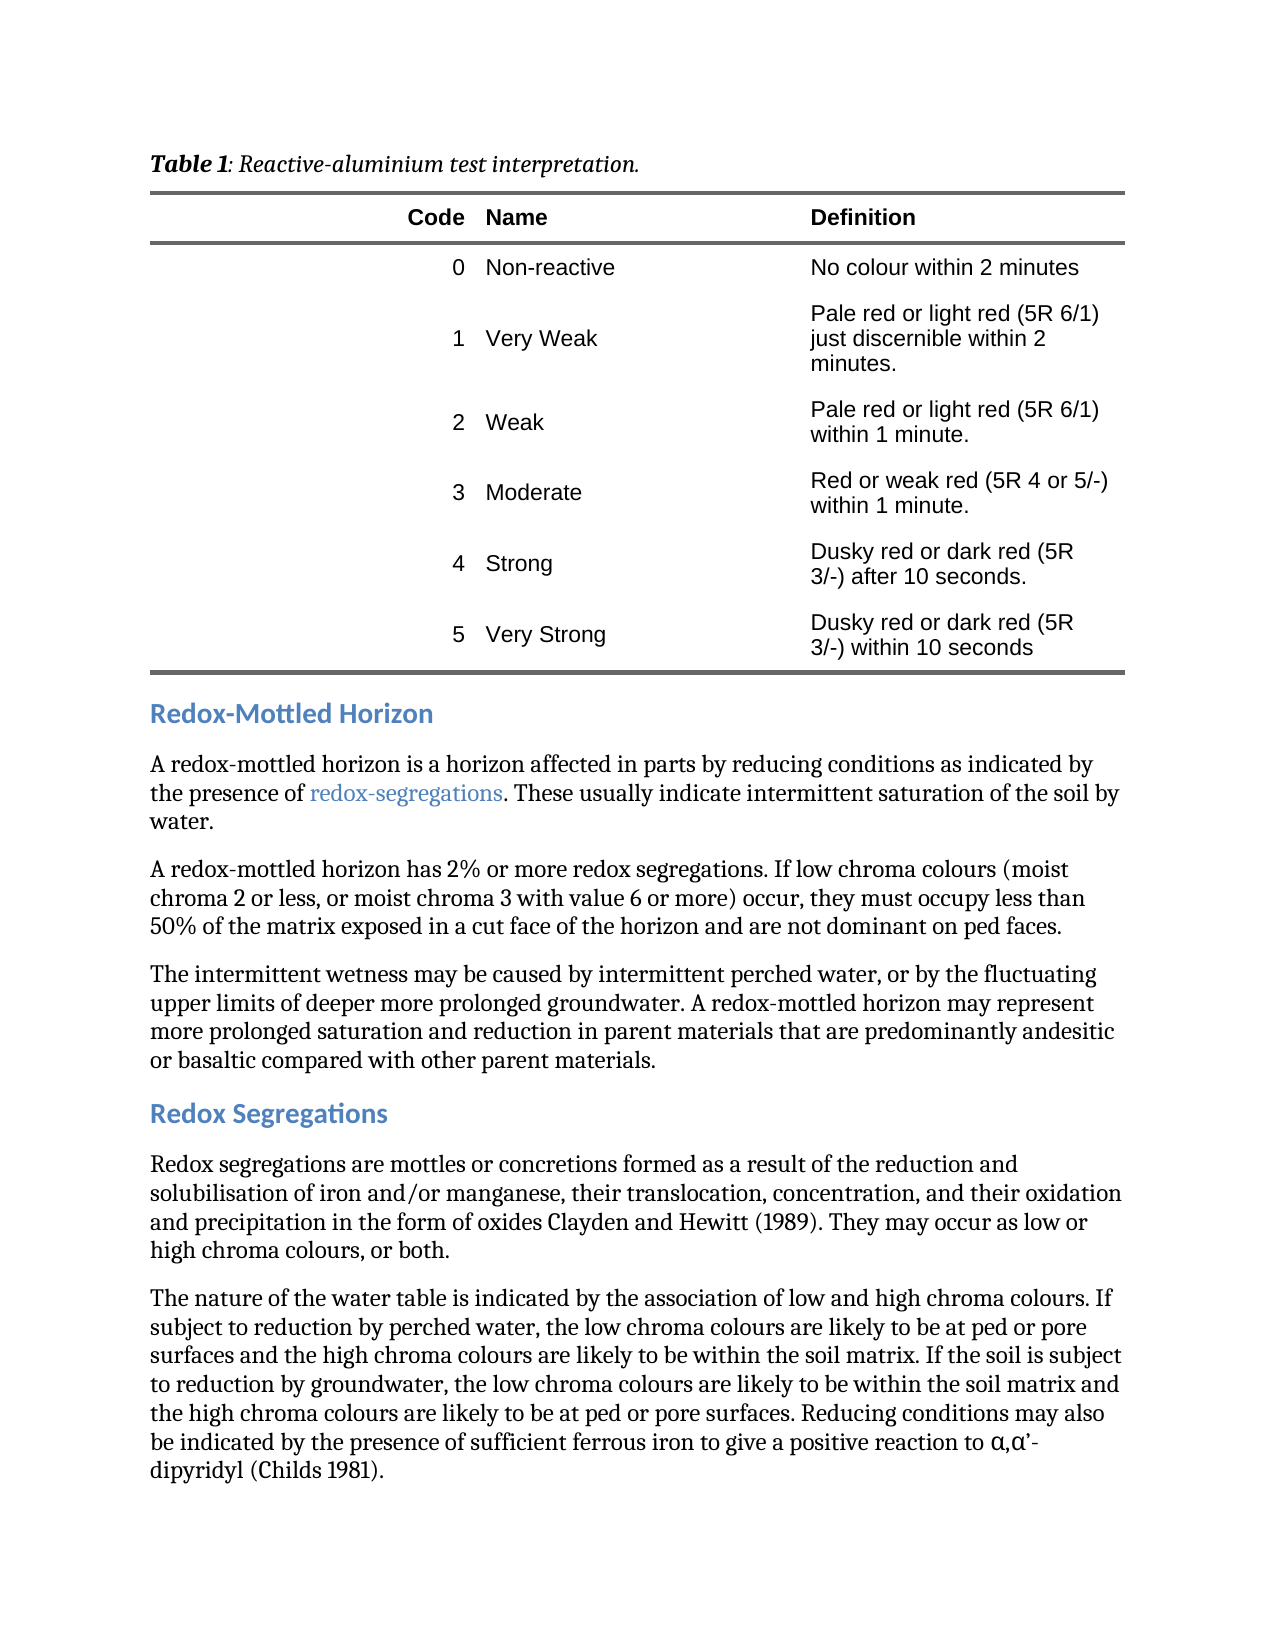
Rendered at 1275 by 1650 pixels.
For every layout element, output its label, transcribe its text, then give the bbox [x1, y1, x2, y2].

text A redox-mottled horizon has 2% or more redox segregations. If low chroma colours (moist chroma 2 or less, or moist chroma 3 with value 6 or more) occur, they must occupy less than 50% of the matrix exposed in a cut face of the horizon and are not dominant on ped faces. [150, 855, 1125, 941]
text Redox segregations are mottles or concretions formed as a result of the reduction and solubilisation of iron and/or manganese, their translocation, concentration, and their oxidation and precipitation in the form of oxides Clayden and Hewitt (1989). They may occur as low or high chroma colours, or both. [150, 1150, 1125, 1265]
text The nature of the water table is indicated by the association of low and high chroma colours. If subject to reduction by perched water, the low chroma colours are likely to be at ped or pore surfaces and the high chroma colours are likely to be within the soil matrix. If the soil is subject to reduction by groundwater, the low chroma colours are likely to be within the soil matrix and the high chroma colours are likely to be at ped or pore surfaces. Reducing conditions may also be indicated by the presence of sufficient ferrous iron to give a positive reaction to α,α’-dipyridyl (Childs 1981). [150, 1284, 1125, 1485]
text The intermittent wetness may be caused by intermittent perched water, or by the fluctuating upper limits of deeper more prolonged groundwater. A redox-mottled horizon may represent more prolonged saturation and reduction in parent materials that are predominantly andesitic or basaltic compared with other parent materials. [150, 960, 1125, 1075]
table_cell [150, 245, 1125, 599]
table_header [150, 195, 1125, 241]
subtitle Redox Segregations [150, 1096, 1125, 1131]
text Table : Reactive-aluminium test interpretation. [150, 150, 1125, 179]
subtitle Redox-Mottled Horizon [150, 695, 1125, 731]
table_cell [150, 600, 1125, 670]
text A redox-mottled horizon is a horizon affected in parts by reducing conditions as indicated by the presence of redox-segregations. These usually indicate intermittent saturation of the soil by water. [150, 750, 1125, 836]
